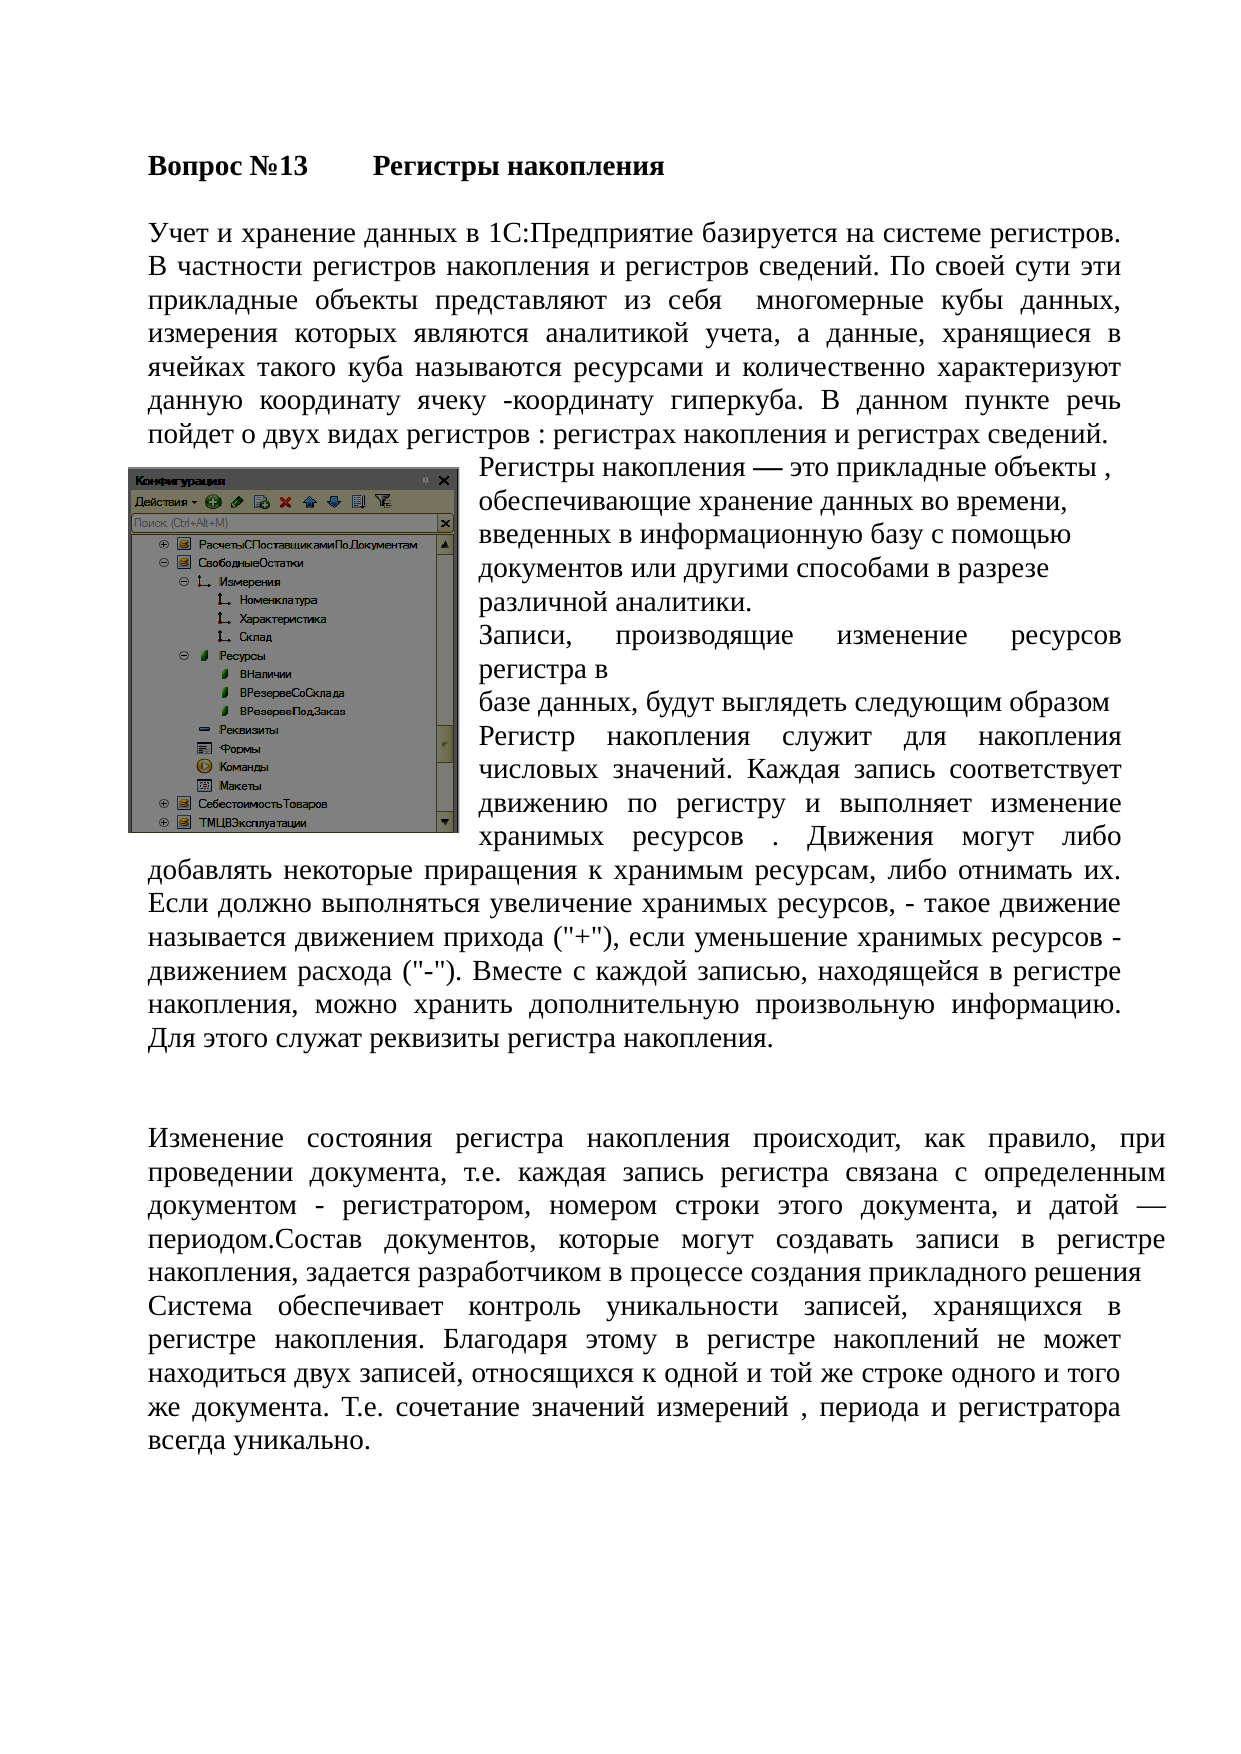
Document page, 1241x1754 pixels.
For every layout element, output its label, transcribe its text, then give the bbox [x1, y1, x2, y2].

text Записи, производящие изменение ресурсов регистра в [460, 617, 1122, 684]
text Изменение состояния регистра накопления происходит, как правило, при проведении документа, т.е. каждая запись регистра связана с определенным документом - регистратором, номером строки этого документа, и датой — периодом.Состав документов, которые могут создавать записи в регистре накопления, задается разработчиком в процессе создания прикладного решения [148, 1120, 1167, 1288]
text Система обеспечивает контроль уникальности записей, хранящихся в регистре накопления. Благодаря этому в регистре накоплений не может находиться двух записей, относящихся к одной и той же строке одного и того же документа. Т.е. сочетание значений измерений , периода и регистратора всегда уникально. [148, 1288, 1122, 1456]
text Учет и хранение данных в 1С:Предприятие базируется на системе регистров. В частности регистров накопления и регистров сведений. По своей сути эти прикладные объекты представляют из себя многомерные кубы данных, измерения которых являются аналитикой учета, а данные, хранящиеся в ячейках такого куба называются ресурсами и количественно характеризуют данную координату ячеку -координату гиперкуба. В данном пункте речь пойдет о двух видах регистров : регистрах накопления и регистрах сведений. [148, 215, 1122, 449]
text базе данных, будут выглядеть следующим образом [460, 684, 1122, 718]
text Вопрос №13 Регистры накопления [148, 148, 1122, 181]
text Регистр накопления служит для накопления числовых значений. Каждая запись соответствует движению по регистру и выполняет изменение хранимых ресурсов . Движения могут либо добавлять некоторые приращения к хранимым ресурсам, либо отнимать их. Если должно выполняться увеличение хранимых ресурсов, - такое движение называется движением прихода ("+"), если уменьшение хранимых ресурсов - движением расхода ("-"). Вместе с каждой записью, находящейся в регистре накопления, можно хранить дополнительную произвольную информацию. Для этого служат реквизиты регистра накопления. [148, 718, 1122, 1053]
text Регистры накопления — это прикладные объекты , обеспечивающие хранение данных во времени, введенных в информационную базу с помощью документов или другими способами в разрезе различной аналитики. [148, 449, 1122, 617]
